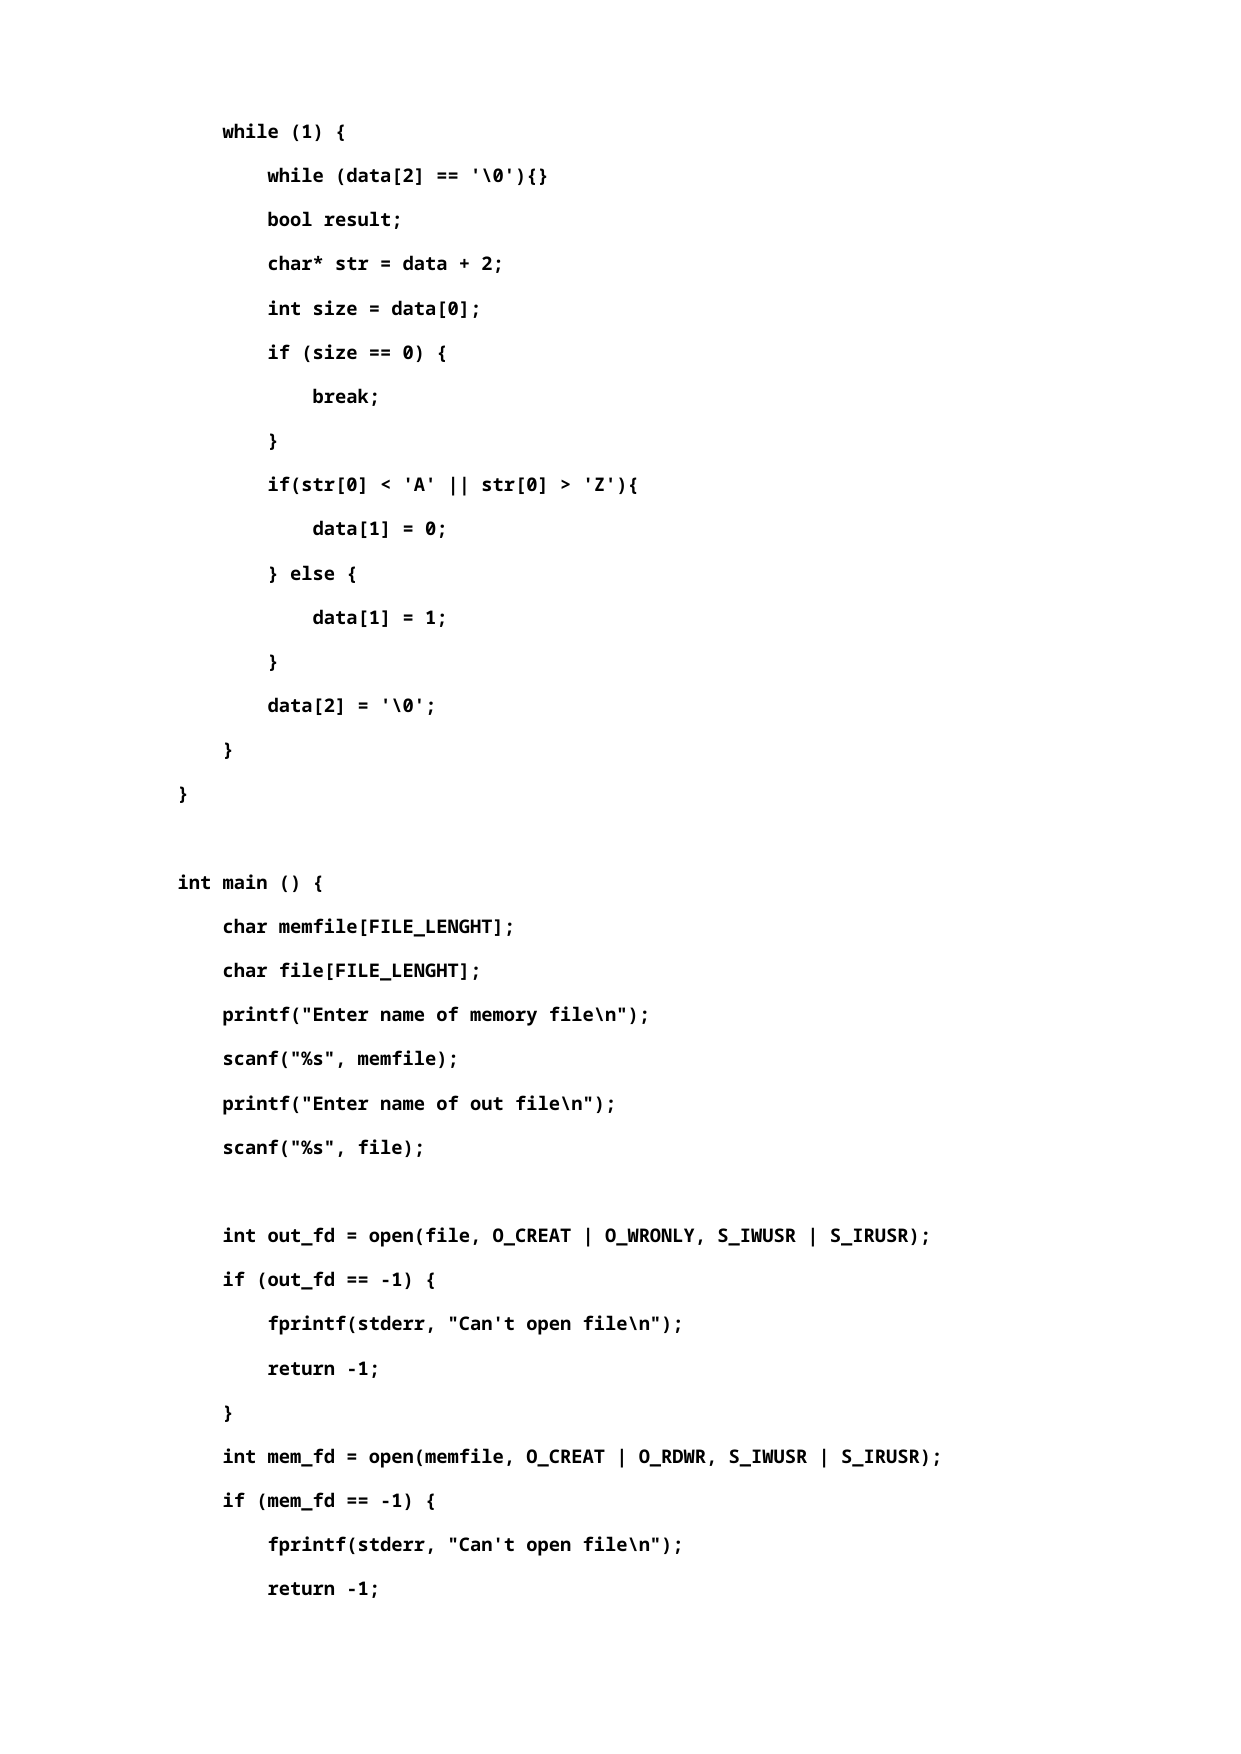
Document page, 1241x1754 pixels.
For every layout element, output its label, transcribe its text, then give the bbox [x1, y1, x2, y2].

text char memfile[FILE_LENGHT]; [177, 913, 1152, 939]
text bool result; [177, 206, 1152, 232]
text int size = data[0]; [177, 295, 1152, 320]
text if (out_fd == -1) { [177, 1266, 1152, 1292]
text char* str = data + 2; [177, 251, 1152, 276]
text char file[FILE_LENGHT]; [177, 957, 1152, 983]
text fprintf(stderr, "Can't open file\n"); [177, 1531, 1152, 1557]
text } [177, 781, 1152, 806]
text scanf("%s", file); [177, 1134, 1152, 1159]
text data[1] = 1; [177, 604, 1152, 629]
text printf("Enter name of out file\n"); [177, 1090, 1152, 1115]
text } [177, 648, 1152, 674]
text if (size == 0) { [177, 339, 1152, 364]
text if (mem_fd == -1) { [177, 1487, 1152, 1513]
text int out_fd = open(file, O_CREAT | O_WRONLY, S_IWUSR | S_IRUSR); [177, 1222, 1152, 1248]
text } [177, 1399, 1152, 1424]
text } else { [177, 560, 1152, 585]
text while (1) { [177, 118, 1152, 144]
text } [177, 427, 1152, 453]
text int main () { [177, 869, 1152, 894]
text if(str[0] < 'A' || str[0] > 'Z'){ [177, 471, 1152, 497]
text } [177, 736, 1152, 762]
text int mem_fd = open(memfile, O_CREAT | O_RDWR, S_IWUSR | S_IRUSR); [177, 1443, 1152, 1469]
text while (data[2] == '\0'){} [177, 162, 1152, 188]
text scanf("%s", memfile); [177, 1046, 1152, 1071]
text break; [177, 383, 1152, 409]
text data[2] = '\0'; [177, 692, 1152, 718]
text printf("Enter name of memory file\n"); [177, 1001, 1152, 1027]
text return -1; [177, 1576, 1152, 1601]
text data[1] = 0; [177, 516, 1152, 541]
text return -1; [177, 1355, 1152, 1380]
text fprintf(stderr, "Can't open file\n"); [177, 1311, 1152, 1336]
